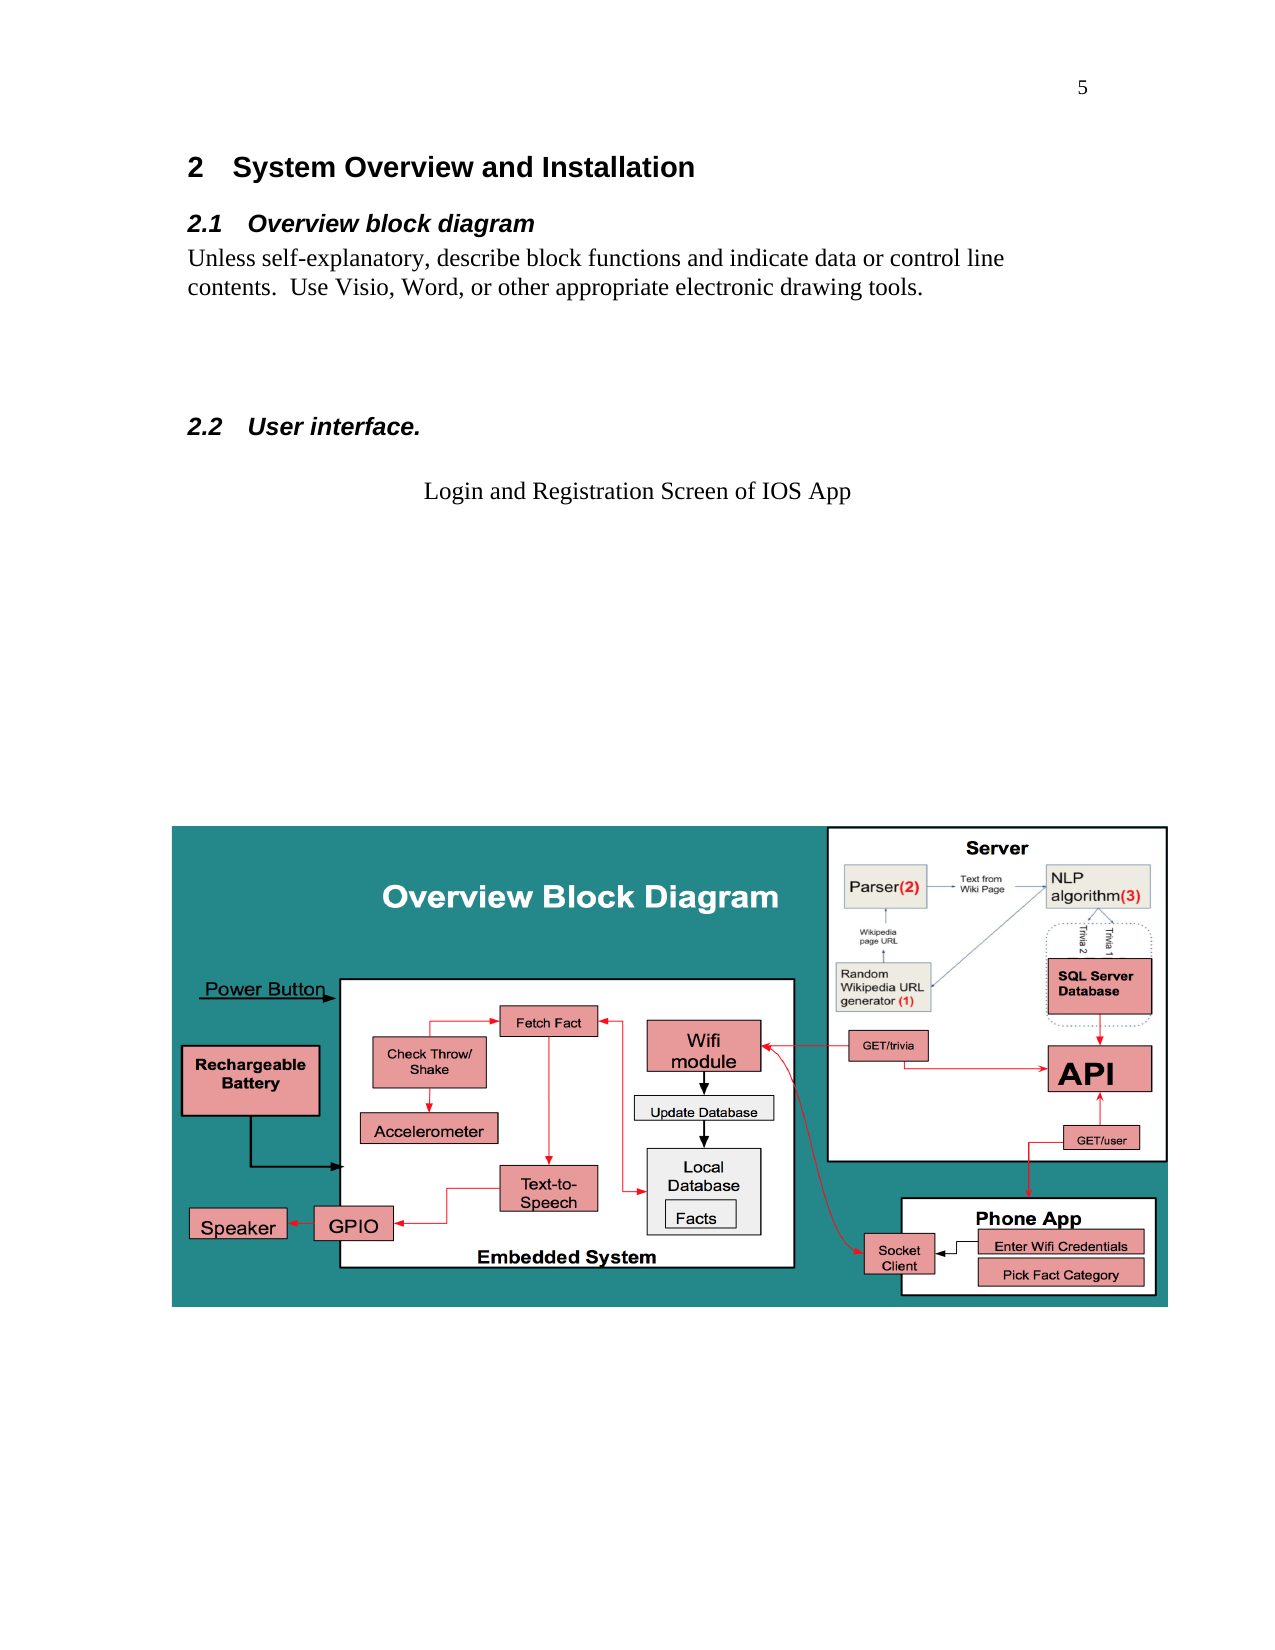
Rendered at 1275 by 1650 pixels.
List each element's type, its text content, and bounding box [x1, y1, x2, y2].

text Login and Registration Screen of IOS App [187, 476, 1087, 505]
subtitle Overview block diagram [187, 208, 1087, 237]
subtitle User interface. [187, 412, 1087, 441]
text Unless self-explanatory, describe block functions and indicate data or control line contents. Use Visio, Word, or other appropriate electronic drawing tools. [187, 243, 1087, 301]
subtitle System Overview and Installation [187, 150, 1087, 183]
picture [171, 826, 1168, 1307]
